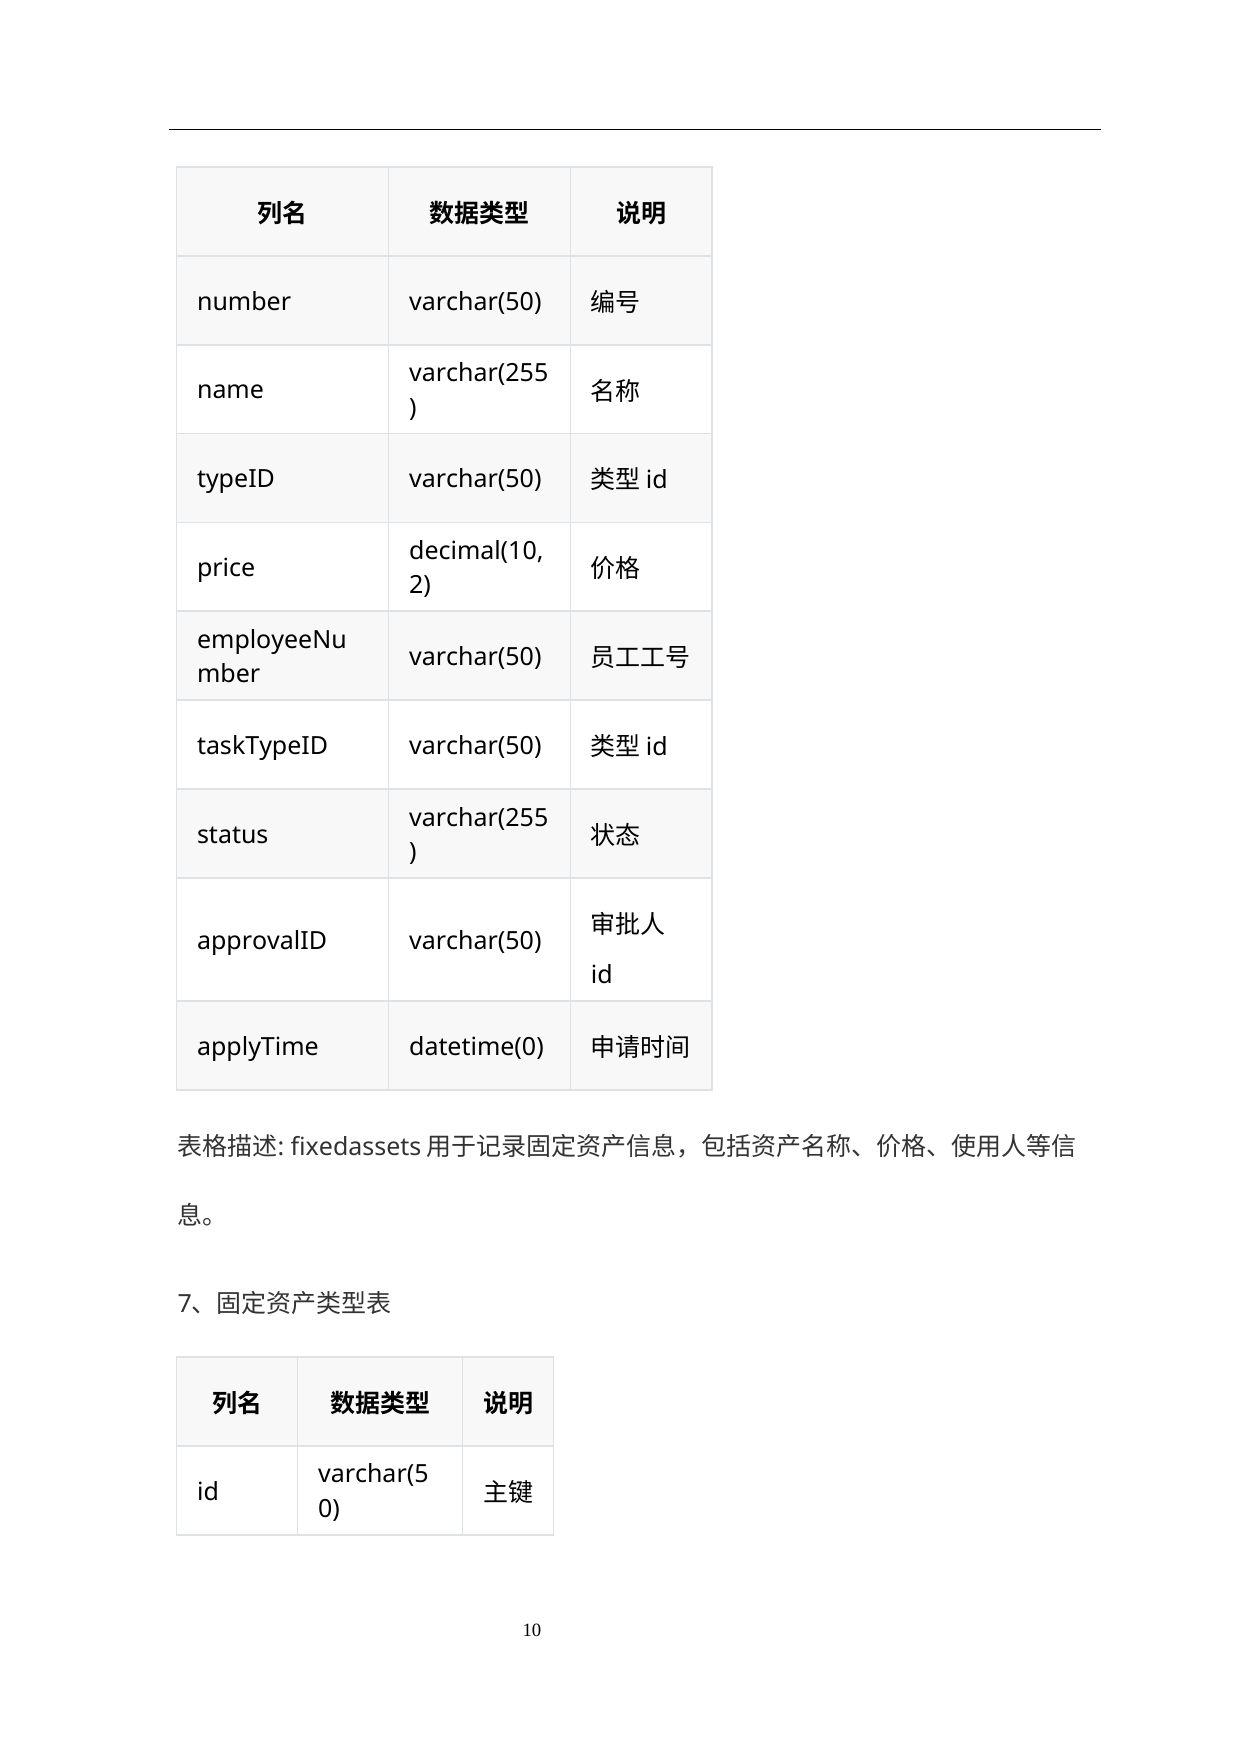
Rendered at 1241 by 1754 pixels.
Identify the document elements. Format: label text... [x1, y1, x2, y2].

table_cell varchar(50) [298, 1447, 462, 1534]
table_cell datetime(0) [389, 1002, 570, 1089]
table_cell status [177, 790, 388, 877]
table_cell typeID [177, 434, 388, 522]
table_cell 状态 [571, 790, 711, 877]
table_cell varchar(50) [389, 612, 570, 699]
table_cell 价格 [571, 523, 711, 610]
table_cell 类型id [571, 701, 711, 788]
table_header 列名 [177, 1358, 297, 1445]
table_cell varchar(50) [389, 701, 570, 788]
table_cell decimal(10, 2) [389, 523, 570, 610]
table_cell varchar(50) [389, 879, 570, 1000]
table_cell id [177, 1447, 297, 1534]
table_header 数据类型 [389, 168, 570, 255]
table_cell 员工工号 [571, 612, 711, 699]
table_cell name [177, 346, 388, 433]
table_header 列名 [177, 168, 388, 255]
table_cell applyTime [177, 1002, 388, 1089]
table_cell 审批人id [571, 879, 711, 1000]
table_cell 名称 [571, 346, 711, 433]
table_cell employeeNumber [177, 612, 388, 699]
table_header 数据类型 [298, 1358, 462, 1445]
table_cell number [177, 257, 388, 344]
table_cell varchar(50) [389, 434, 570, 522]
table_header 说明 [571, 168, 711, 255]
table_cell price [177, 523, 388, 610]
table_cell taskTypeID [177, 701, 388, 788]
table_cell varchar(255) [389, 790, 570, 877]
text 表格描述: fixedassets用于记录固定资产信息，包括资产名称、价格、使用人等信息。 [177, 1111, 1092, 1248]
table_cell approvalID [177, 879, 388, 1000]
text 7、固定资产类型表 [177, 1268, 1092, 1336]
table_cell varchar(255) [389, 346, 570, 433]
table_cell 主键 [463, 1447, 553, 1534]
table_cell 申请时间 [571, 1002, 711, 1089]
table_header 说明 [463, 1358, 553, 1445]
table_cell 编号 [571, 257, 711, 344]
table_cell 类型id [571, 434, 711, 522]
table_cell varchar(50) [389, 257, 570, 344]
